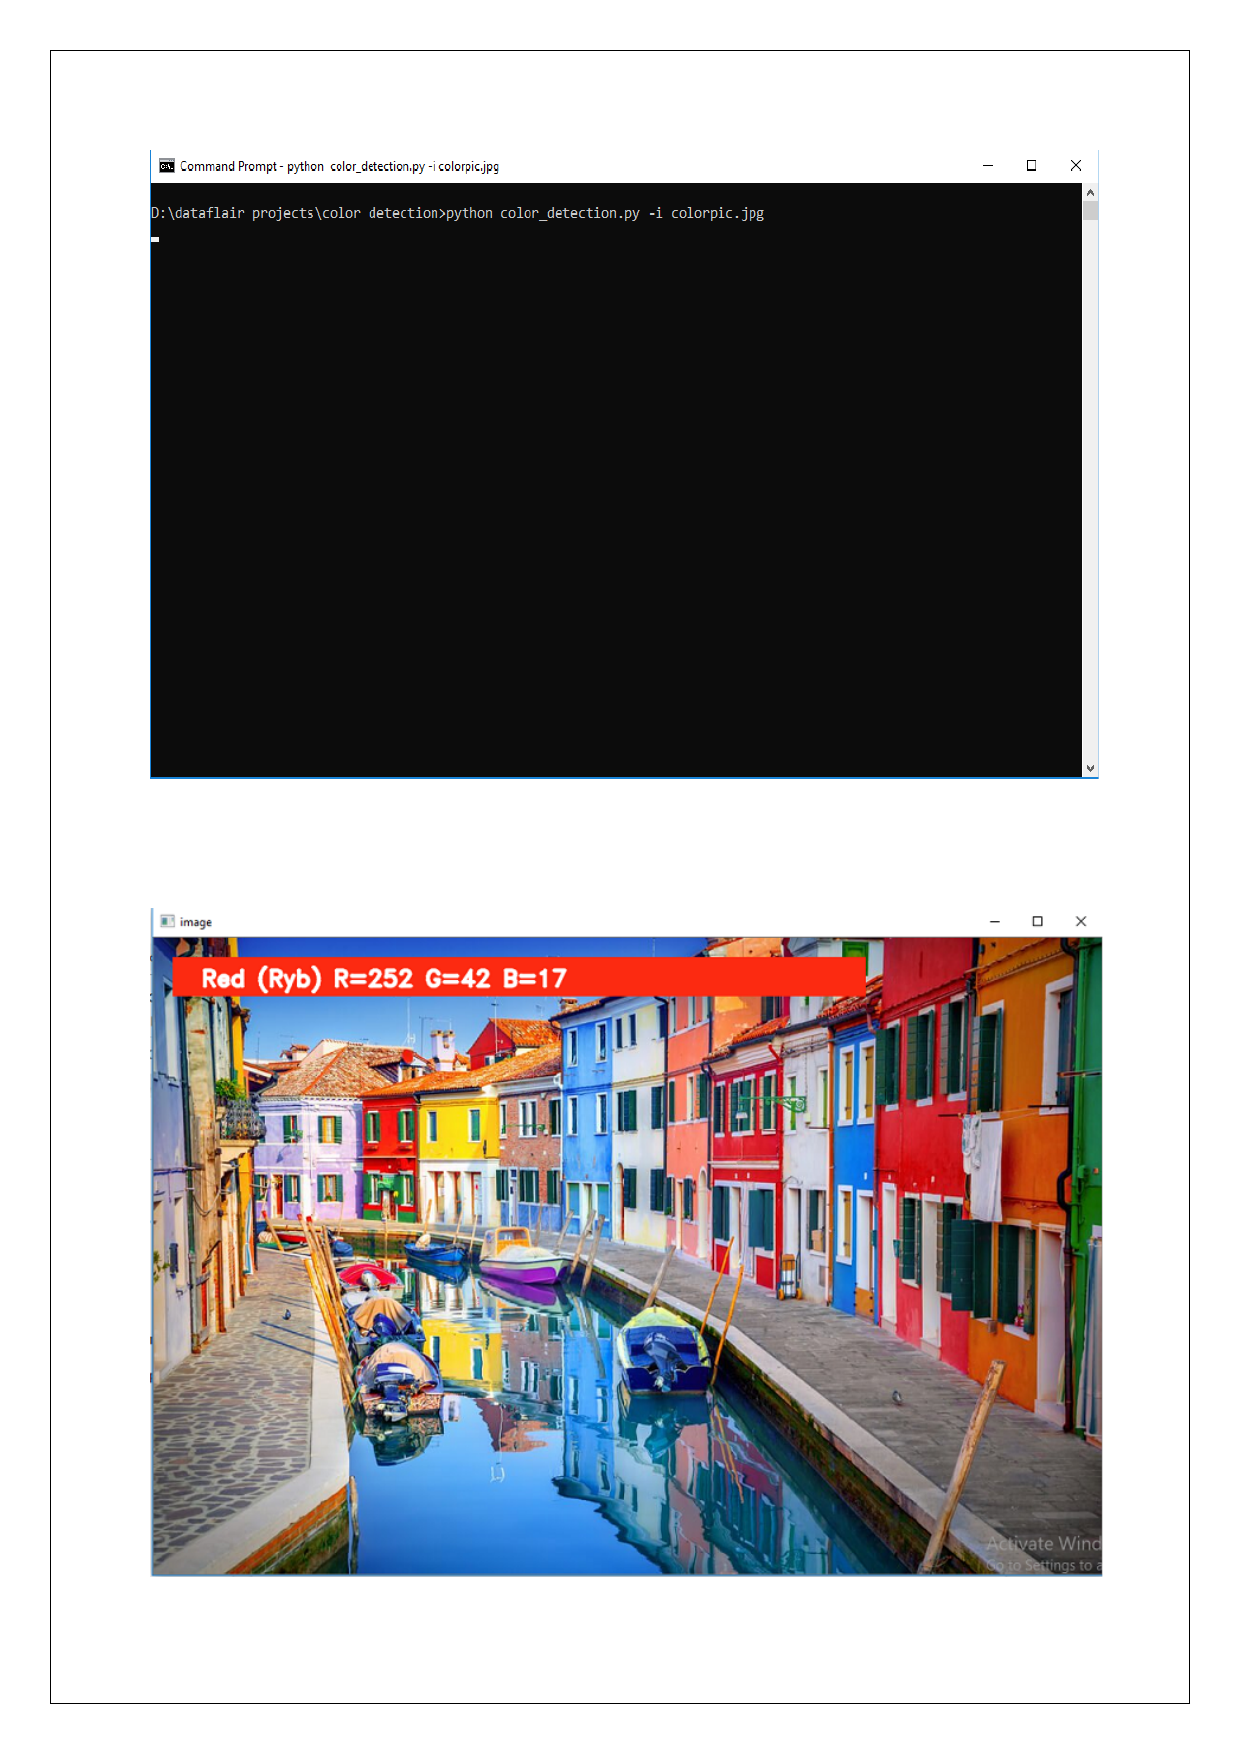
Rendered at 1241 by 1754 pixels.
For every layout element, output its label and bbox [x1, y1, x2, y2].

picture [150, 150, 1099, 779]
picture [150, 908, 1103, 1577]
